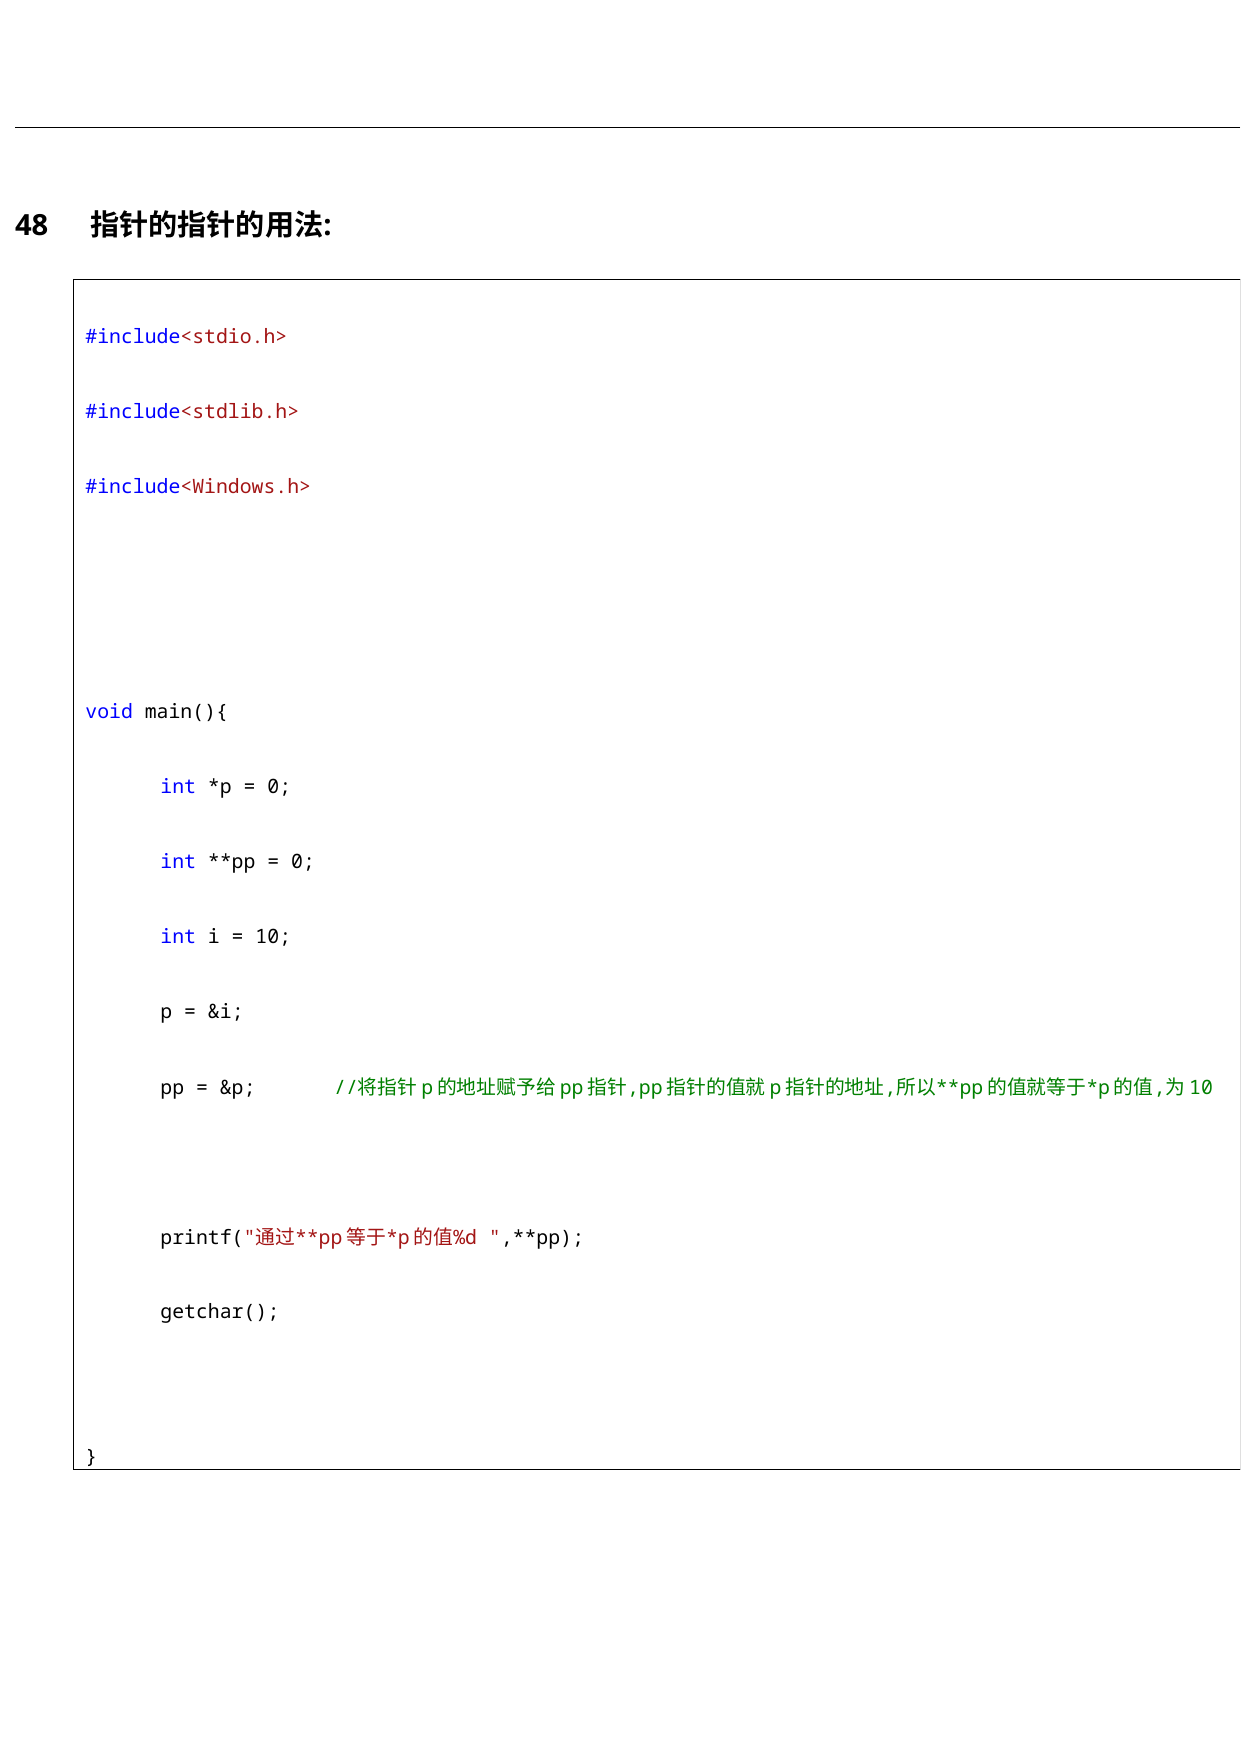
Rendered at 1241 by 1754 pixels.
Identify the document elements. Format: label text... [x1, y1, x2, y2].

subtitle 指针的指针的用法: [15, 202, 1240, 244]
table_header #include<stdio.h> #include<stdlib.h> #include<Windows.h> void main(){ int *p = 0; int **pp = 0; int i = 10; p = &i; pp = &p; //将指针p的地址赋予给pp指针,pp指针的值就p指针的地址,所以**pp的值就等于*p的值,为10 printf("通过**pp等于*p的值%d ",**pp); getchar(); } [74, 280, 1240, 1469]
